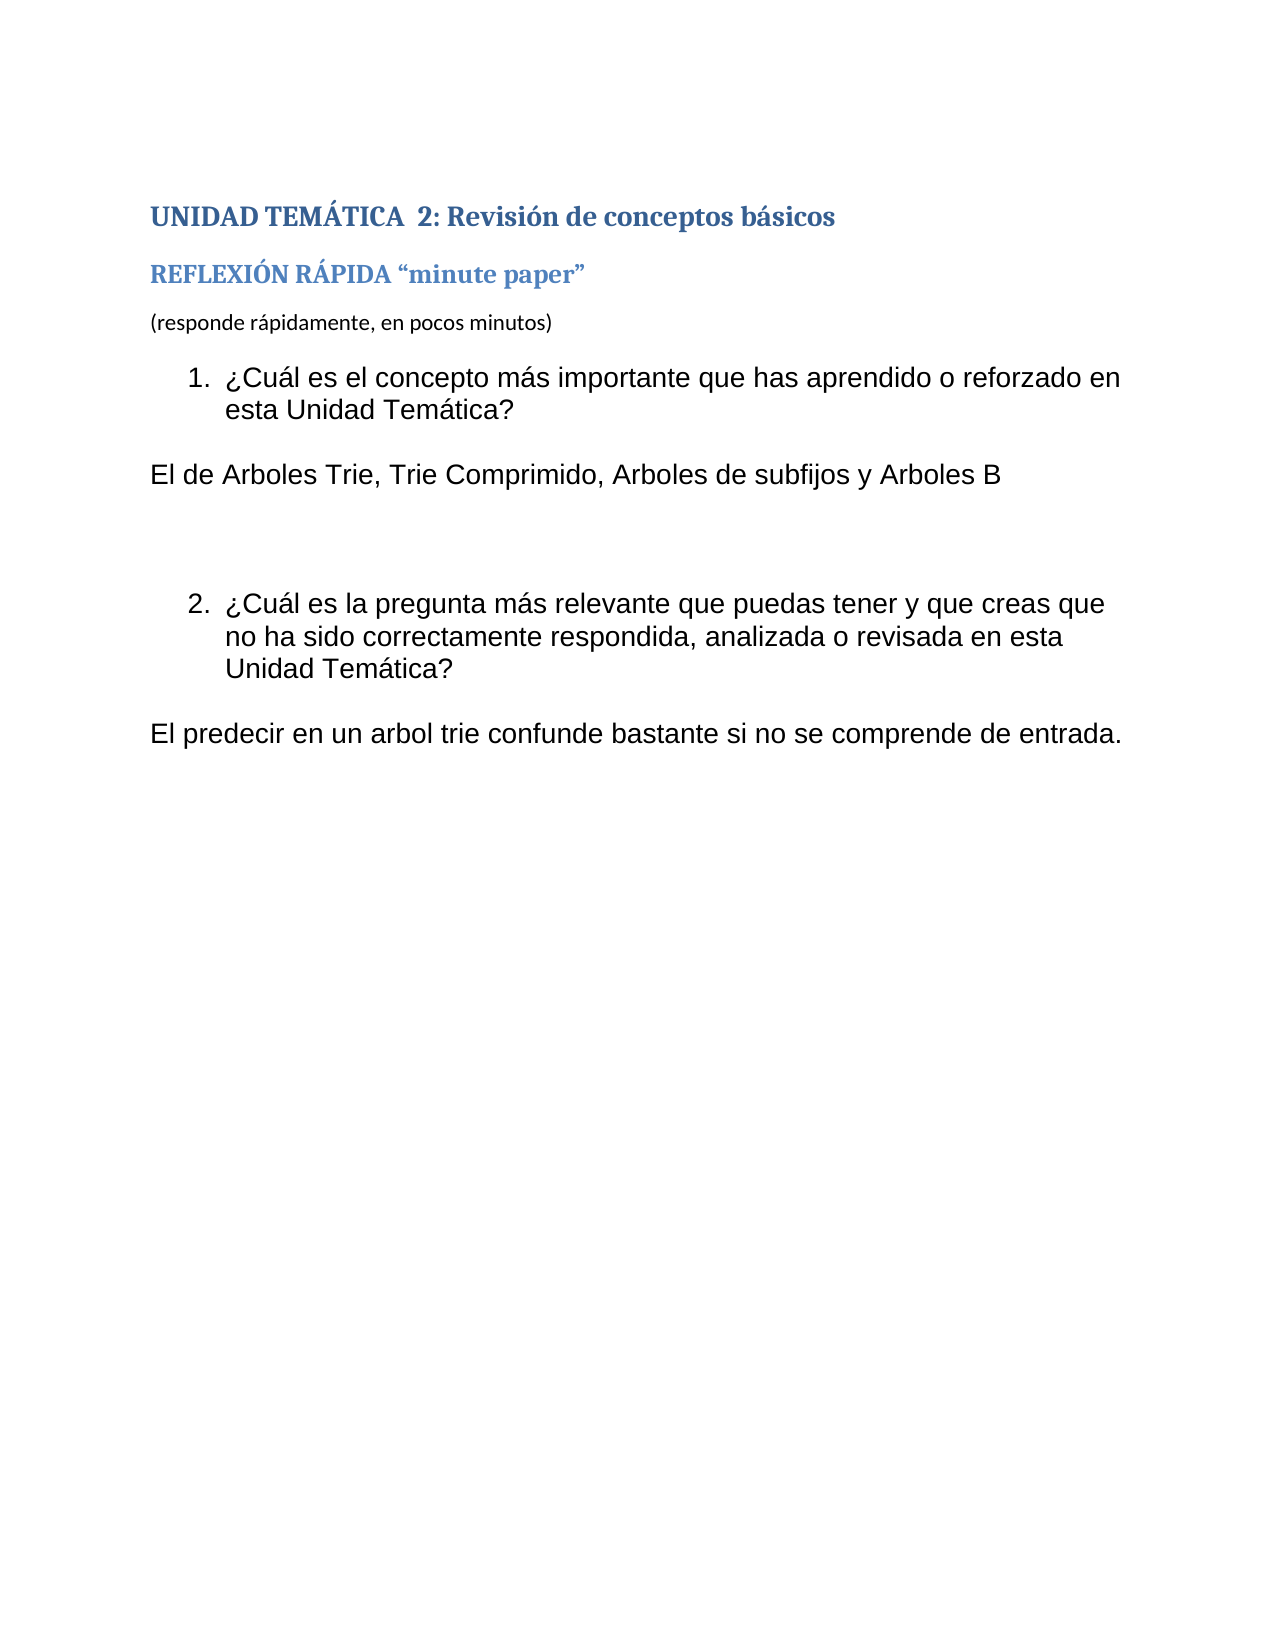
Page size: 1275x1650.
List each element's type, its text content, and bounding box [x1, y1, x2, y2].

list ¿Cuál es el concepto más importante que has aprendido o reforzado en esta Unidad Temática? [187, 361, 1125, 425]
text El de Arboles Trie, Trie Comprimido, Arboles de subfijos y Arboles B [150, 458, 1125, 490]
text (responde rápidamente, en pocos minutos) [150, 308, 1125, 336]
subtitle REFLEXIÓN RÁPIDA “minute paper” [150, 259, 1125, 291]
subtitle UNIDAD TEMÁTICA 2: Revisión de conceptos básicos [150, 200, 1125, 233]
text El predecir en un arbol trie confunde bastante si no se comprende de entrada. [150, 717, 1125, 749]
list ¿Cuál es la pregunta más relevante que puedas tener y que creas que no ha sido correctamente respondida, analizada o revisada en esta Unidad Temática? [187, 587, 1125, 684]
